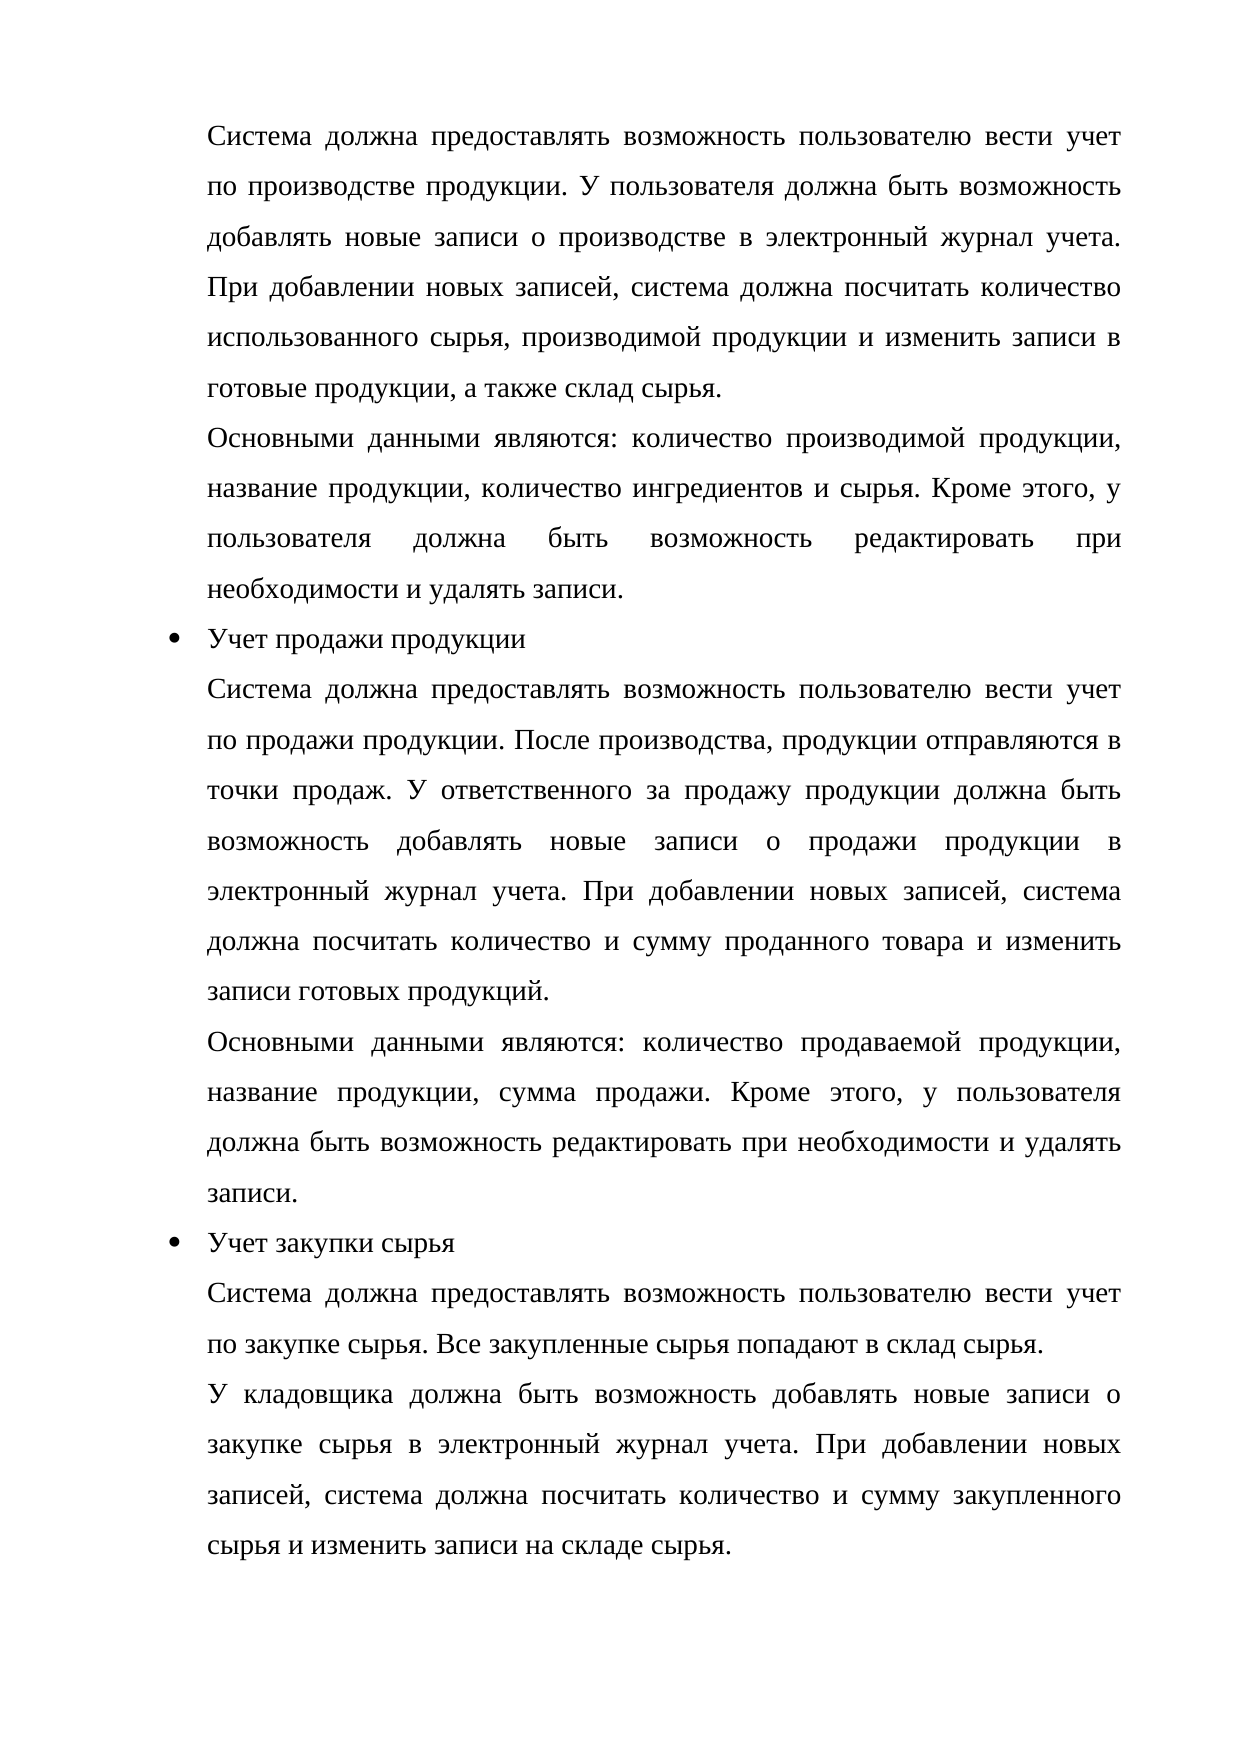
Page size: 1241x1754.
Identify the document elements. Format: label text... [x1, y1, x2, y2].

list У кладовщика должна быть возможность добавлять новые записи о закупке сырья в электронный журнал учета. При добавлении новых записей, система должна посчитать количество и сумму закупленного сырья и изменить записи на складе сырья. [207, 1376, 1122, 1561]
list Основными данными являются: количество производимой продукции, название продукции, количество ингредиентов и сырья. Кроме этого, у пользователя должна быть возможность редактировать при необходимости и удалять записи. [207, 420, 1122, 604]
list Учет продажи продукции [169, 621, 1122, 655]
list Система должна предоставлять возможность пользователю вести учет по продажи продукции. После производства, продукции отправляются в точки продаж. У ответственного за продажу продукции должна быть возможность добавлять новые записи о продажи продукции в электронный журнал учета. При добавлении новых записей, система должна посчитать количество и сумму проданного товара и изменить записи готовых продукций. [207, 672, 1122, 1007]
list Основными данными являются: количество продаваемой продукции, название продукции, сумма продажи. Кроме этого, у пользователя должна быть возможность редактировать при необходимости и удалять записи. [207, 1024, 1122, 1208]
list Система должна предоставлять возможность пользователю вести учет по закупке сырья. Все закупленные сырья попадают в склад сырья. [207, 1276, 1122, 1359]
list Система должна предоставлять возможность пользователю вести учет по производстве продукции. У пользователя должна быть возможность добавлять новые записи о производстве в электронный журнал учета. При добавлении новых записей, система должна посчитать количество использованного сырья, производимой продукции и изменить записи в готовые продукции, а также склад сырья. [207, 118, 1122, 403]
list Учет закупки сырья [169, 1225, 1122, 1259]
